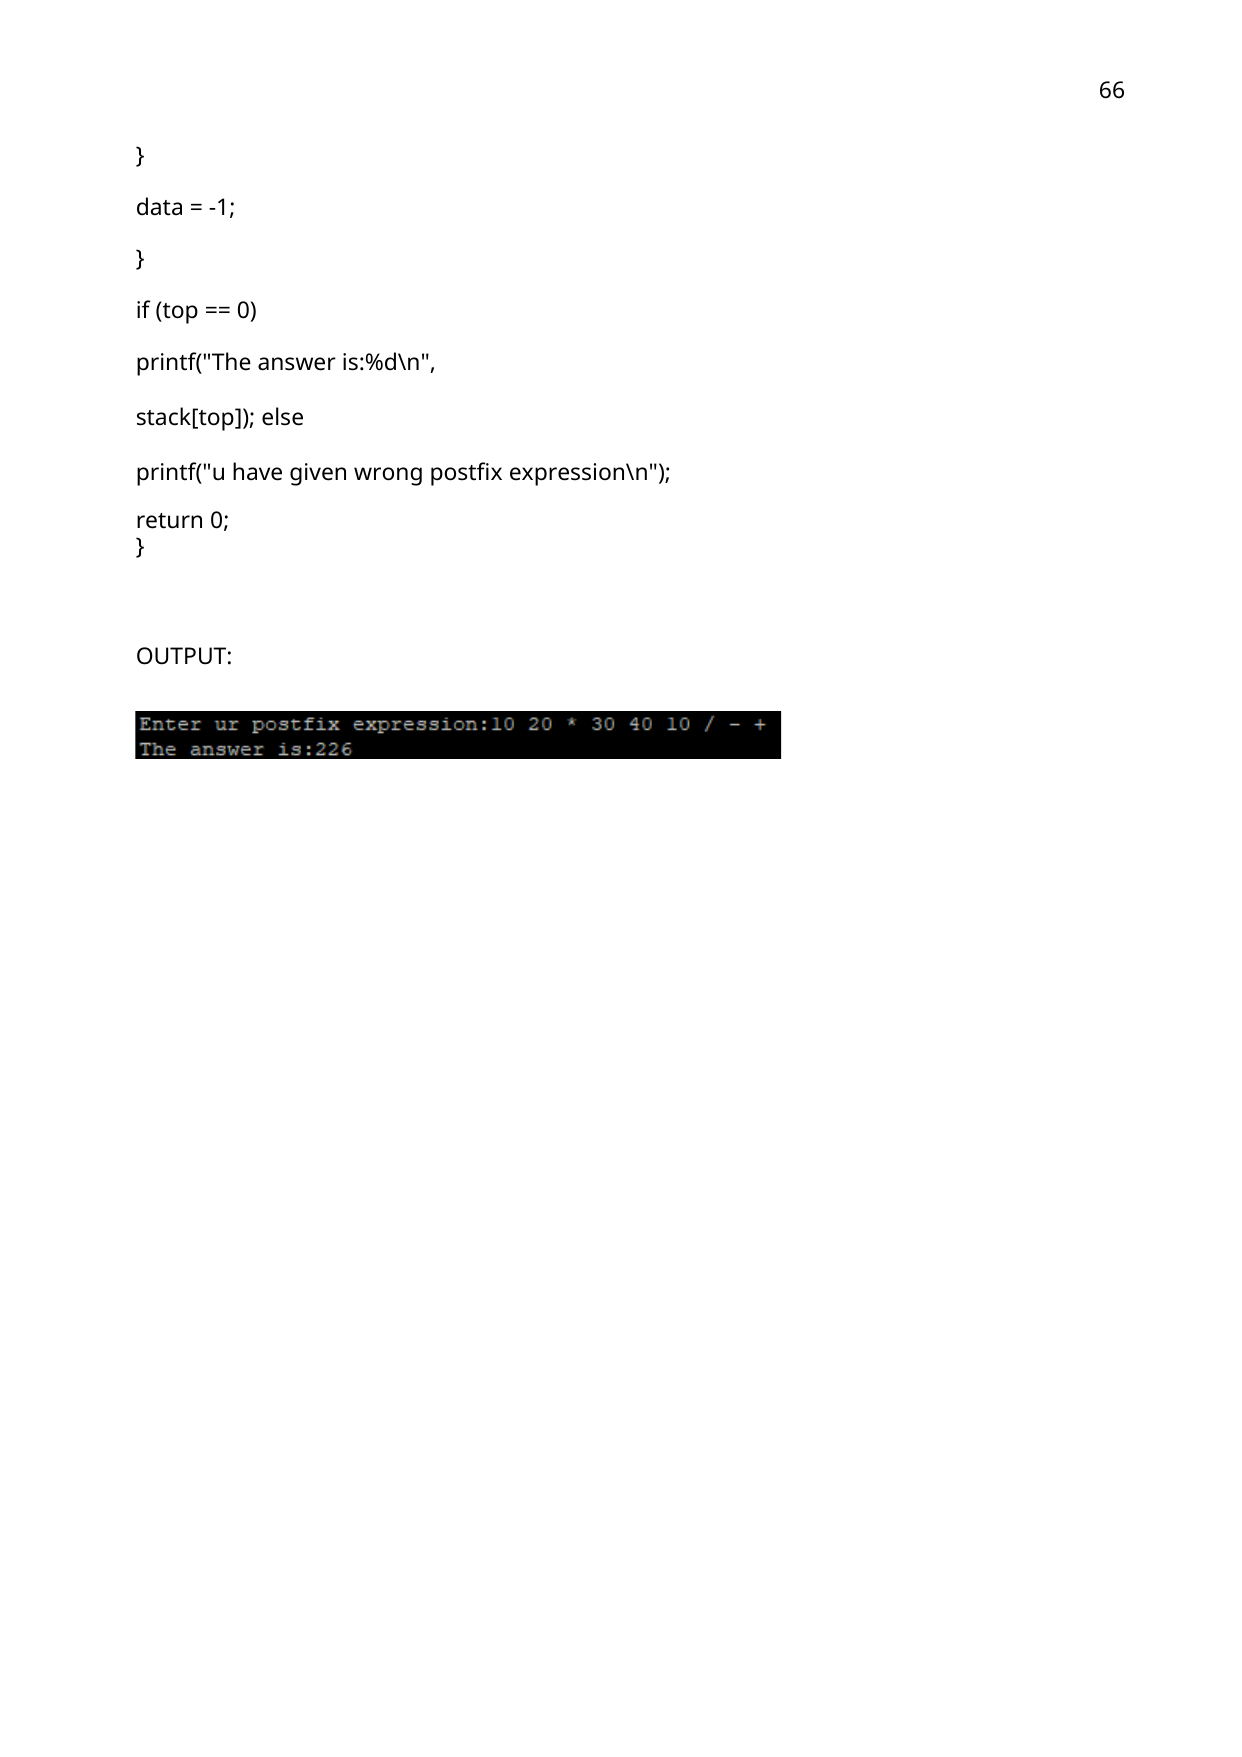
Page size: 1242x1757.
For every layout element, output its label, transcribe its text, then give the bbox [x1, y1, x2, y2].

text if (top == 0) [136, 294, 1162, 325]
text } [136, 242, 1162, 273]
text printf("u have given wrong postfix expression\n"); [136, 456, 1162, 487]
picture [135, 711, 782, 759]
text } [136, 139, 1162, 170]
text return 0; [136, 507, 1162, 534]
text data = -1; [136, 191, 1162, 222]
text } [136, 534, 1162, 560]
text OUTPUT: [136, 640, 1162, 671]
text printf("The answer is:%d\n", stack[top]); else [136, 346, 538, 432]
